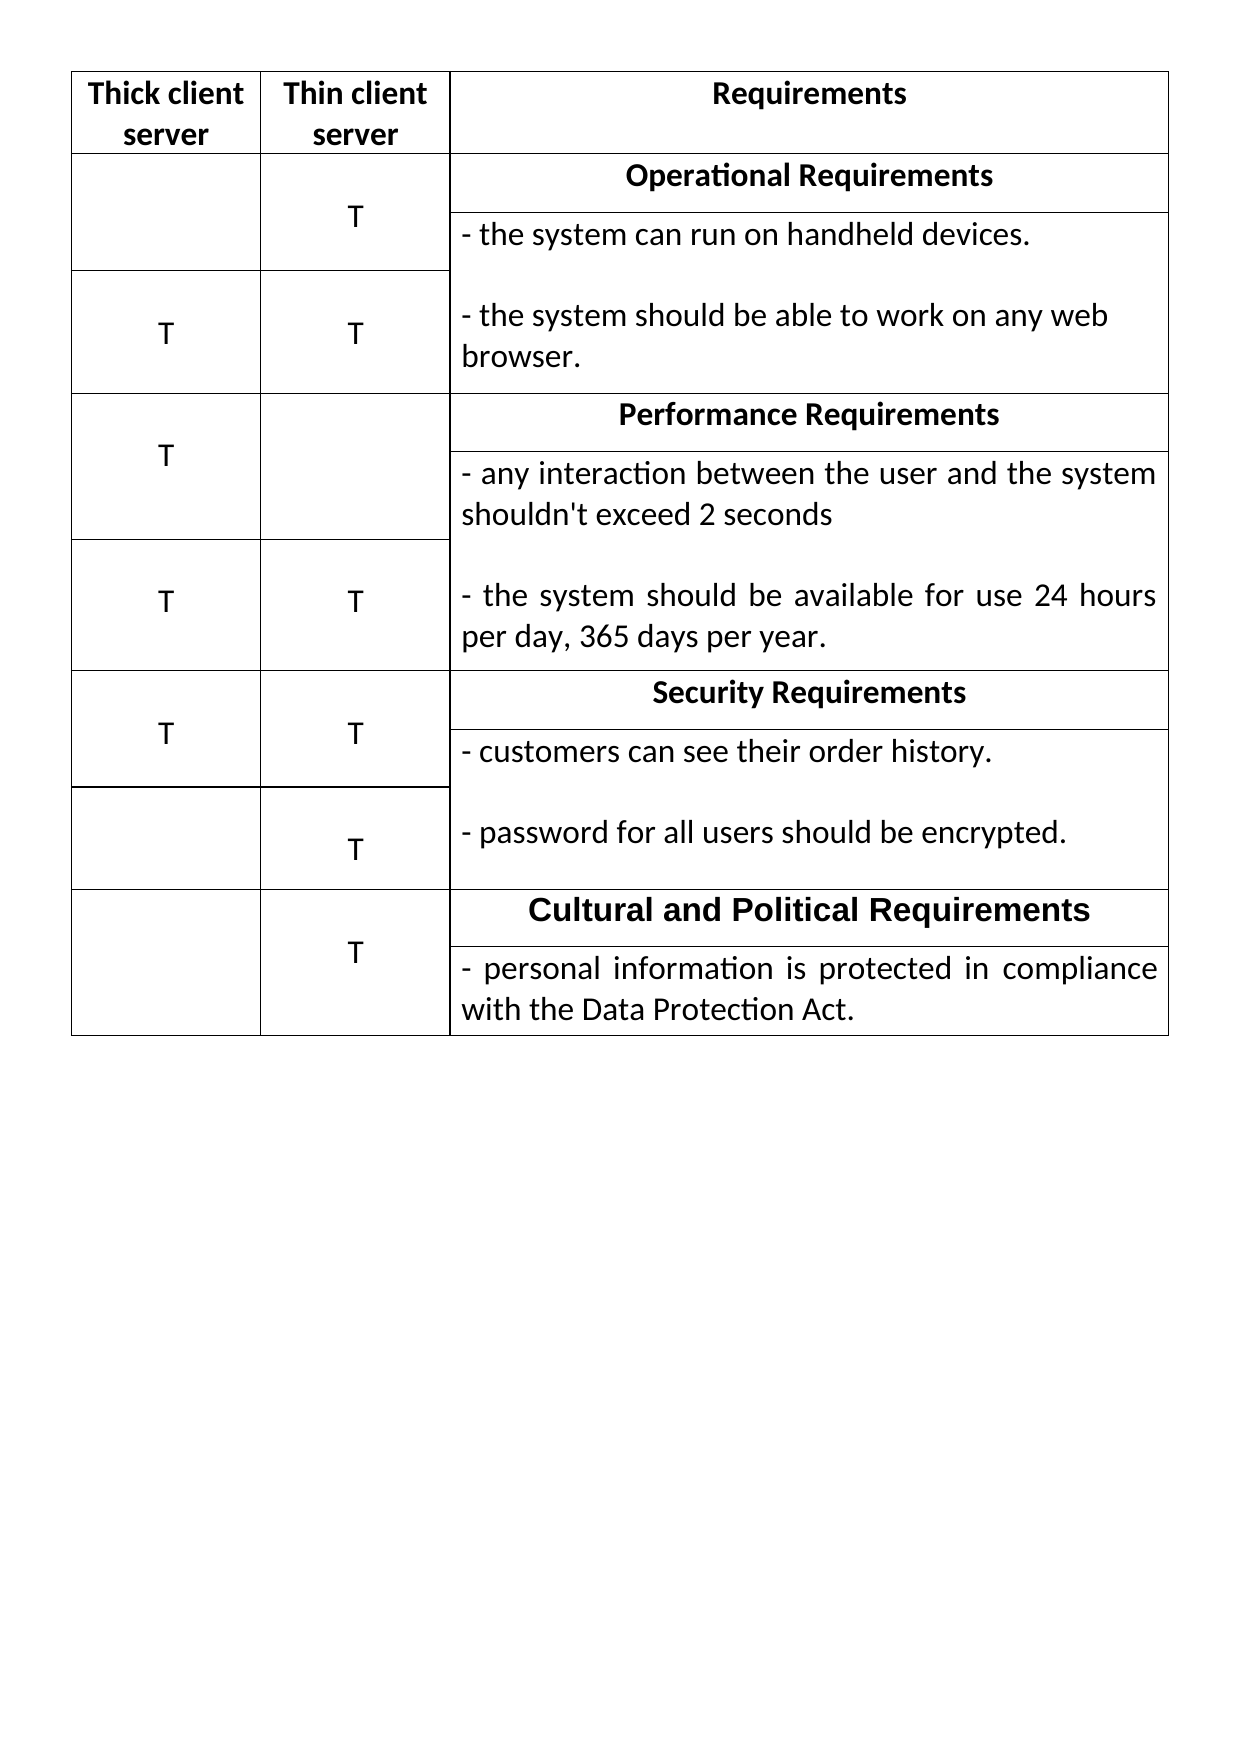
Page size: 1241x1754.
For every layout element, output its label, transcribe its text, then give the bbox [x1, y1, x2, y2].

table_cell Security Requirements [451, 671, 1168, 729]
table_cell - any interaction between the user and the system shouldn't exceed 2 seconds - the system should be available for use 24 hours per day, 365 days per year. [451, 452, 1168, 670]
table_cell [72, 154, 260, 270]
table_cell T [261, 271, 449, 392]
table_cell T [261, 154, 449, 270]
table_cell [261, 394, 449, 538]
table_cell - personal information is protected in compliance with the Data Protection Act. [451, 947, 1168, 1034]
table_header Thin client server [261, 72, 449, 153]
table_cell T [261, 890, 449, 1034]
table_cell T [261, 671, 449, 786]
table_cell T [72, 394, 260, 538]
table_cell - customers can see their order history. - password for all users should be encrypted. [451, 730, 1168, 889]
table_cell [72, 890, 260, 1034]
table_cell T [72, 271, 260, 392]
table_cell [72, 788, 260, 889]
table_cell T [261, 540, 449, 670]
table_cell Cultural and Political Requirements [451, 890, 1168, 946]
table_cell T [72, 540, 260, 670]
table_cell T [261, 788, 449, 889]
table_cell T [72, 671, 260, 786]
table_header Thick client server [72, 72, 260, 153]
table_header Requirements [451, 72, 1168, 153]
table_cell - the system can run on handheld devices. - the system should be able to work on any web browser. [451, 213, 1168, 392]
table_cell Performance Requirements [451, 394, 1168, 451]
table_cell Operational Requirements [451, 154, 1168, 212]
